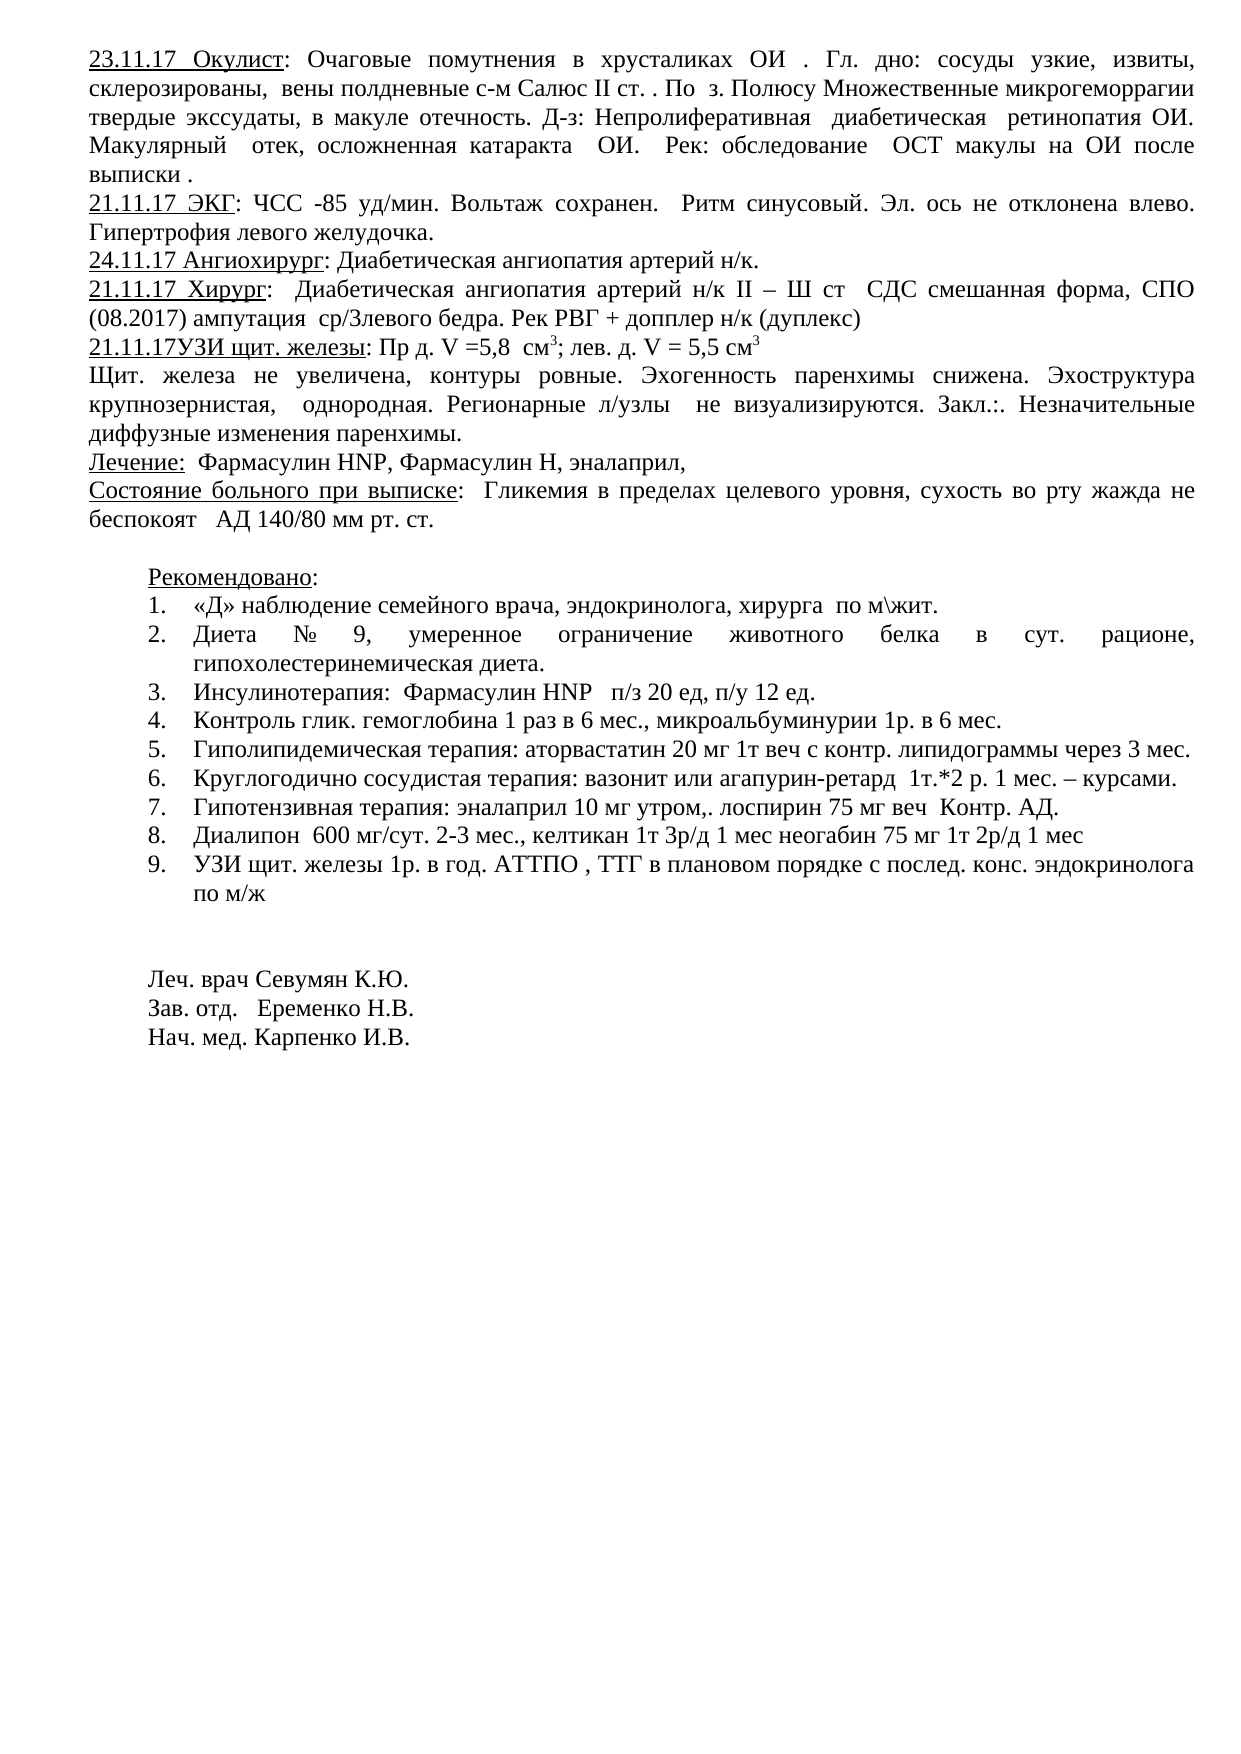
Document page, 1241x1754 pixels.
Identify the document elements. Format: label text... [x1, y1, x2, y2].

text 21.11.17 Хирург: Диабетическая ангиопатия артерий н/к II – Ш ст СДС смешанная форма, СПО (08.2017) ампутация ср/3левого бедра. Рек РВГ + допплер н/к (дуплекс) [89, 274, 1196, 332]
list Диета № 9, умеренное ограничение животного белка в сут. рационе, гипохолестеринемическая диета. [148, 619, 1196, 677]
text 21.11.17УЗИ щит. железы: Пр д. V =5,8 см3; лев. д. V = 5,5 см3 [89, 332, 1196, 361]
list эналаприл 10 мг утром,. лоспирин 75 мг веч Контр. АД. [148, 792, 1196, 821]
list Гиполипидемическая терапия: аторвастатин 20 мг 1т веч с контр. липидограммы через 3 мес. [148, 734, 1196, 763]
list 600 мг/сут. 2-3 мес., келтикан 1т 3р/д 1 мес неогабин 75 мг 1т 2р/д 1 мес [148, 821, 1196, 849]
text Леч. врач [148, 964, 1196, 993]
list «Д» наблюдение семейного врача, эндокринолога, хирурга по м\жит. [148, 591, 1196, 619]
text 23.11.17 Окулист: Очаговые . Гл. дно: сосуды узкие, извиты, склерозированы, вены полдневные с-м Салюс II ст. . По з. Полюсу Множественные микрогеморрагии твердые экссудаты, в макуле отечность. Д-з: Непролиферативная диабетическая ретинопатия ОИ. Макулярный отек, осложненная катаракта ОИ. Рек: обследование ОСТ макулы на ОИ после выписки . [89, 44, 1196, 188]
text Состояние больного при выписке: Гликемия в пределах целевого уровня, сухость во рту жажда не беспокоят АД 140/80 мм рт. ст. [89, 476, 1196, 533]
list Инсулинотерапия: Фармасулин НNP п/з 20 ед, п/у 12 ед. [148, 677, 1196, 706]
text Рекомендовано: [148, 562, 1196, 591]
text 24.11.17 Ангиохирург: Диабетическая ангиопатия артерий н/к. [89, 246, 1196, 274]
text Лечение: Фармасулин НNP, Фармасулин Н, эналаприл, [89, 447, 1196, 476]
text 21.11.17 ЭКГ: ЧСС -85 уд/мин. Вольтаж Ритм синусовый. Эл. ось не отклонена влево. Гипертрофия левого желудочка. [89, 188, 1196, 246]
list Контроль глик. гемоглобина 1 раз в 6 мес., 1р. в 6 мес. [148, 706, 1196, 734]
list Круглогодично сосудистая терапия: вазонит или агапурин-ретард 1т.*2 р. 1 мес. – курсами. [148, 763, 1196, 792]
text Щит. железа не увеличена, контуры ровные. Эхогенность паренхимы снижена. Эхоструктура крупнозернистая, однородная. Регионарные л/узлы не визуализируются. Закл.:. Незначительные диффузные изменения паренхимы. [89, 361, 1196, 447]
text Нач. мед. Карпенко И.В. [148, 1022, 1196, 1051]
list УЗИ щит. железы 1р. в год. АТТПО , ТТГ в плановом порядке с послед. конс. эндокринолога по м/ж [148, 849, 1196, 907]
